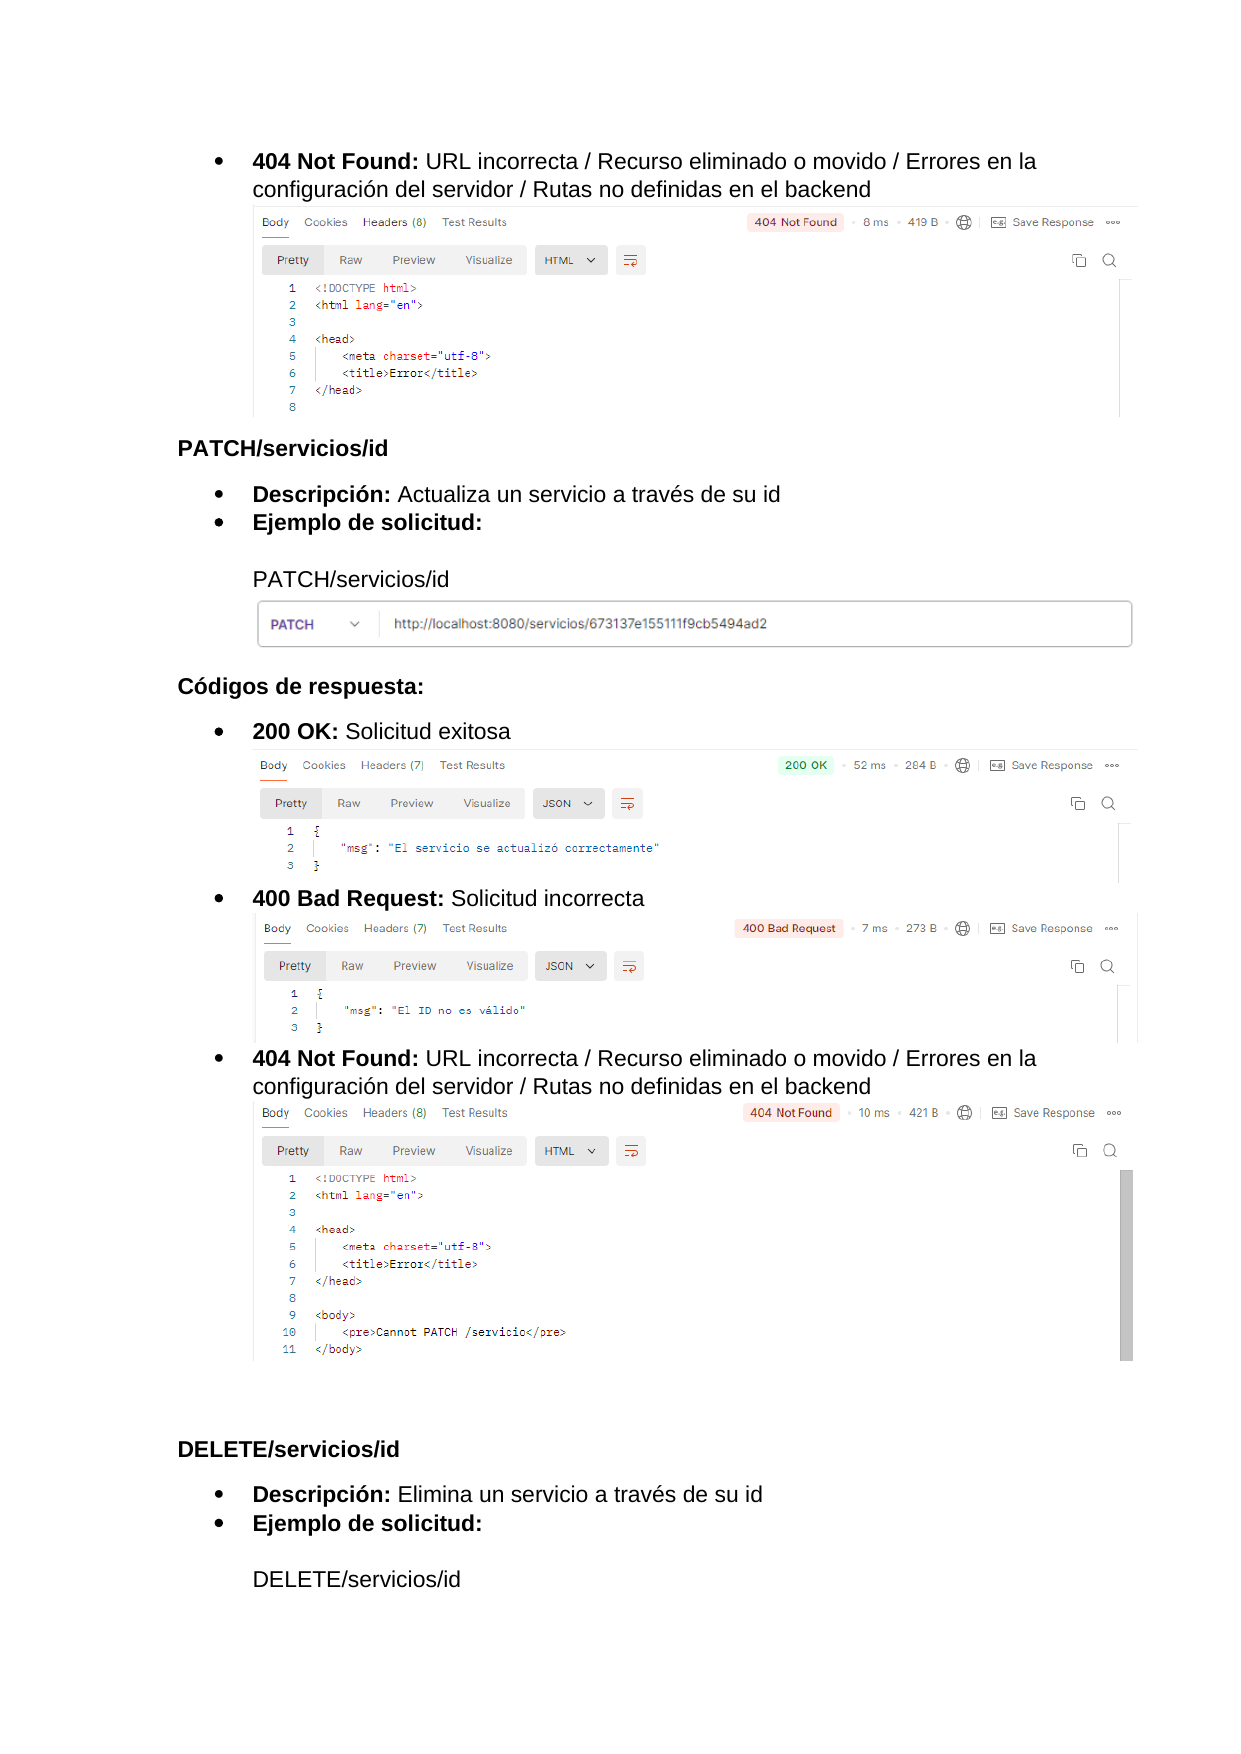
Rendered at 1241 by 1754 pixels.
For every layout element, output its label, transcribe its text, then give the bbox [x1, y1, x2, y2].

text DELETE/servicios/id [177, 1436, 1063, 1462]
picture [252, 204, 1138, 417]
picture [252, 913, 1138, 1043]
text PATCH/servicios/id [177, 435, 1063, 462]
list Descripción: Actualiza un servicio a través de su id [215, 481, 1063, 507]
list 200 OK: Solicitud exitosa [215, 718, 1063, 745]
list 404 Not Found: URL incorrecta / Recurso eliminado o movido / Errores en la configuración del servidor / Rutas no definidas en el backend [215, 1045, 1063, 1100]
list PATCH/servicios/id [252, 566, 1063, 592]
picture [252, 1101, 1138, 1361]
picture [252, 594, 1138, 655]
list 400 Bad Request: Solicitud incorrecta [215, 885, 1063, 911]
list Descripción: Elimina un servicio a través de su id [215, 1481, 1063, 1507]
picture [252, 746, 1138, 883]
text Códigos de respuesta: [177, 673, 1063, 699]
list 404 Not Found: URL incorrecta / Recurso eliminado o movido / Errores en la configuración del servidor / Rutas no definidas en el backend [215, 148, 1063, 202]
list Ejemplo de solicitud: [215, 509, 1063, 535]
list Ejemplo de solicitud: [215, 1509, 1063, 1536]
list DELETE/servicios/id [252, 1566, 1063, 1593]
